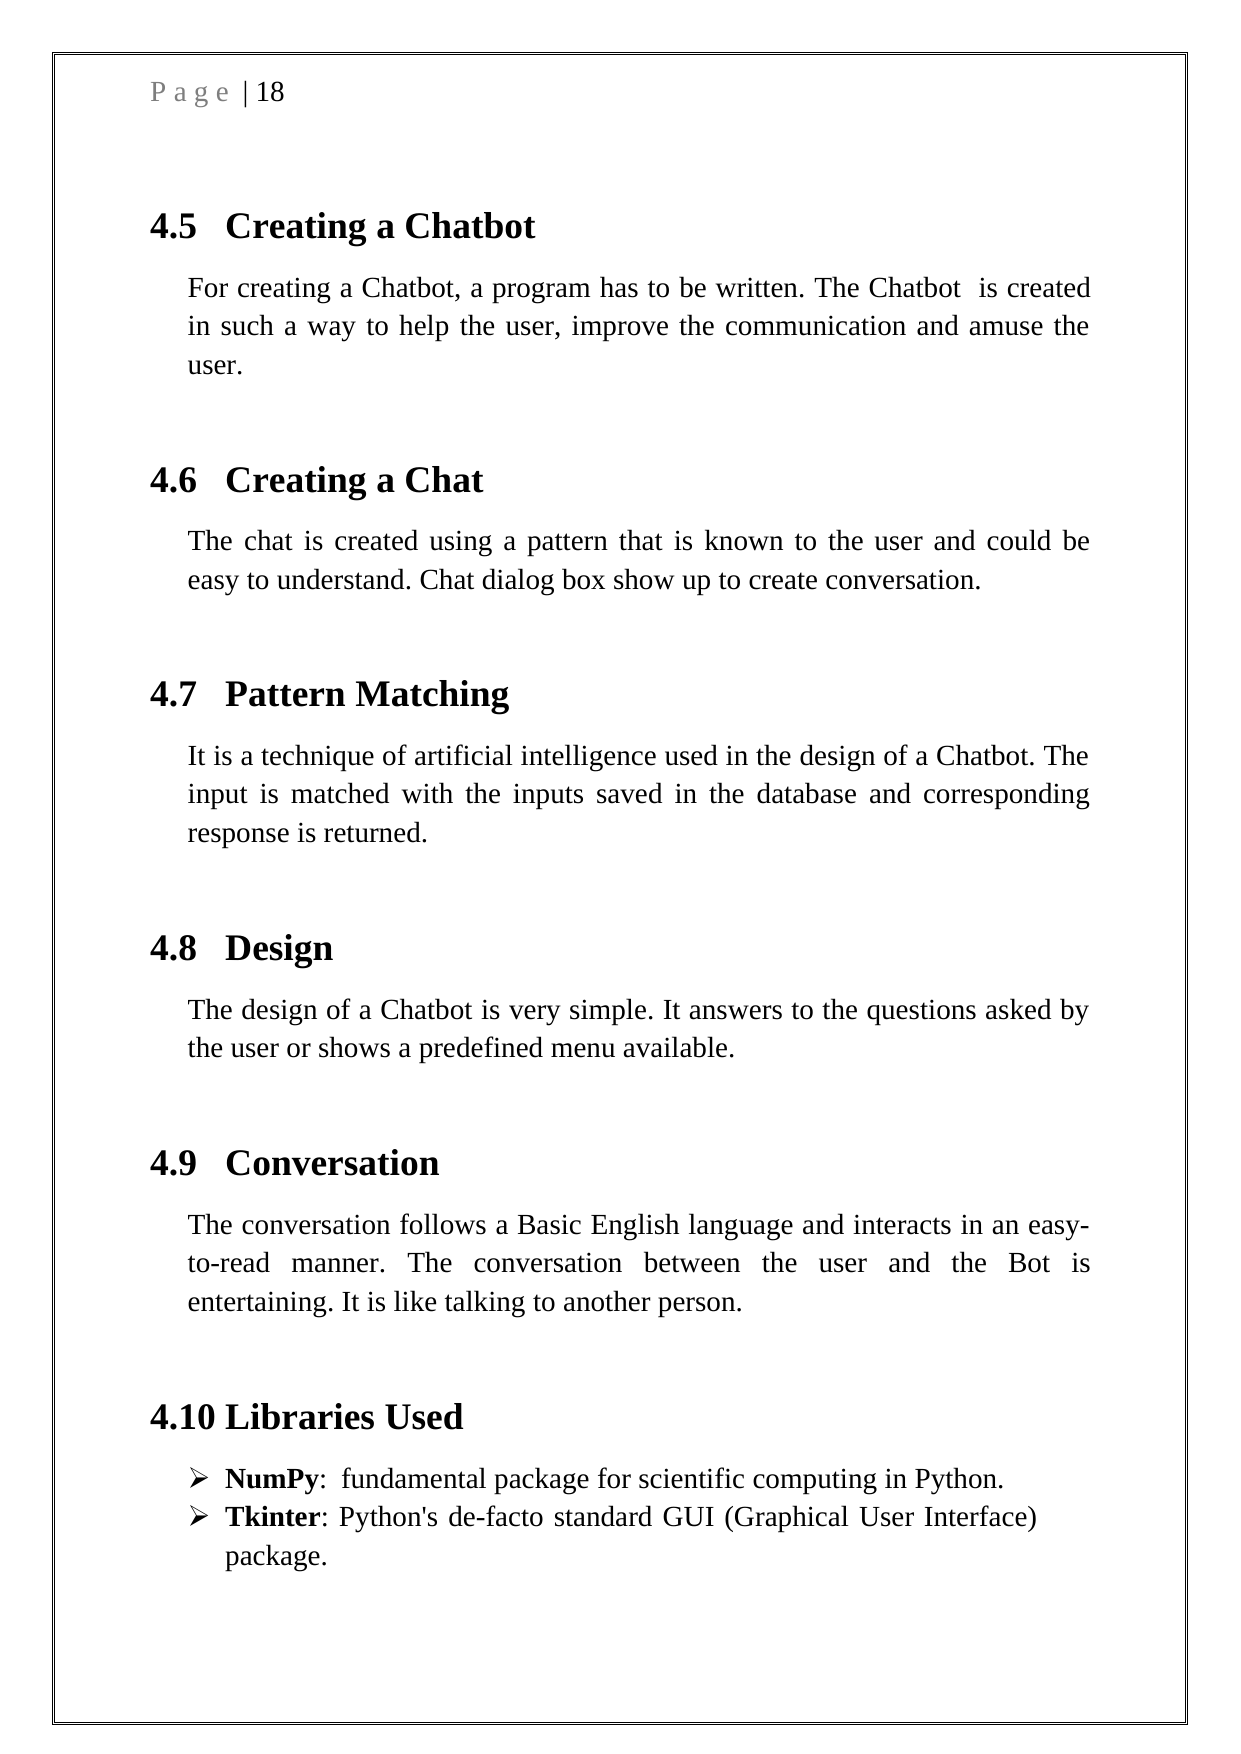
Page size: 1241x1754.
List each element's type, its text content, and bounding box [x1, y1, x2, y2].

subtitle Design [150, 926, 1155, 969]
subtitle Creating a Chat [150, 457, 1155, 500]
text The chat is created using a pattern that is known to the user and could be easy to understand. Chat dialog box show up to create conversation. [187, 523, 1091, 595]
list Tkinter: Python's de-facto standard GUI (Graphical User Interface) package. [187, 1499, 1091, 1572]
text The conversation follows a Basic English language and interacts in an easy- to-read manner. The conversation between the user and the Bot is entertaining. It is like talking to another person. [187, 1207, 1091, 1318]
subtitle Pattern Matching [150, 672, 1155, 715]
subtitle Libraries Used [150, 1395, 1155, 1438]
subtitle Creating a Chatbot [150, 203, 1155, 246]
subtitle Conversation [150, 1141, 1155, 1184]
text For creating a Chatbot, a program has to be written. The Chatbot is created in such a way to help the user, improve the communication and amuse the user. [187, 270, 1091, 380]
list NumPy: fundamental package for scientific computing in Python. [187, 1461, 1155, 1495]
text It is a technique of artificial intelligence used in the design of a Chatbot. The input is matched with the inputs saved in the database and corresponding response is returned. [187, 738, 1091, 849]
text The design of a Chatbot is very simple. It answers to the questions asked by the user or shows a predefined menu available. [187, 992, 1091, 1064]
